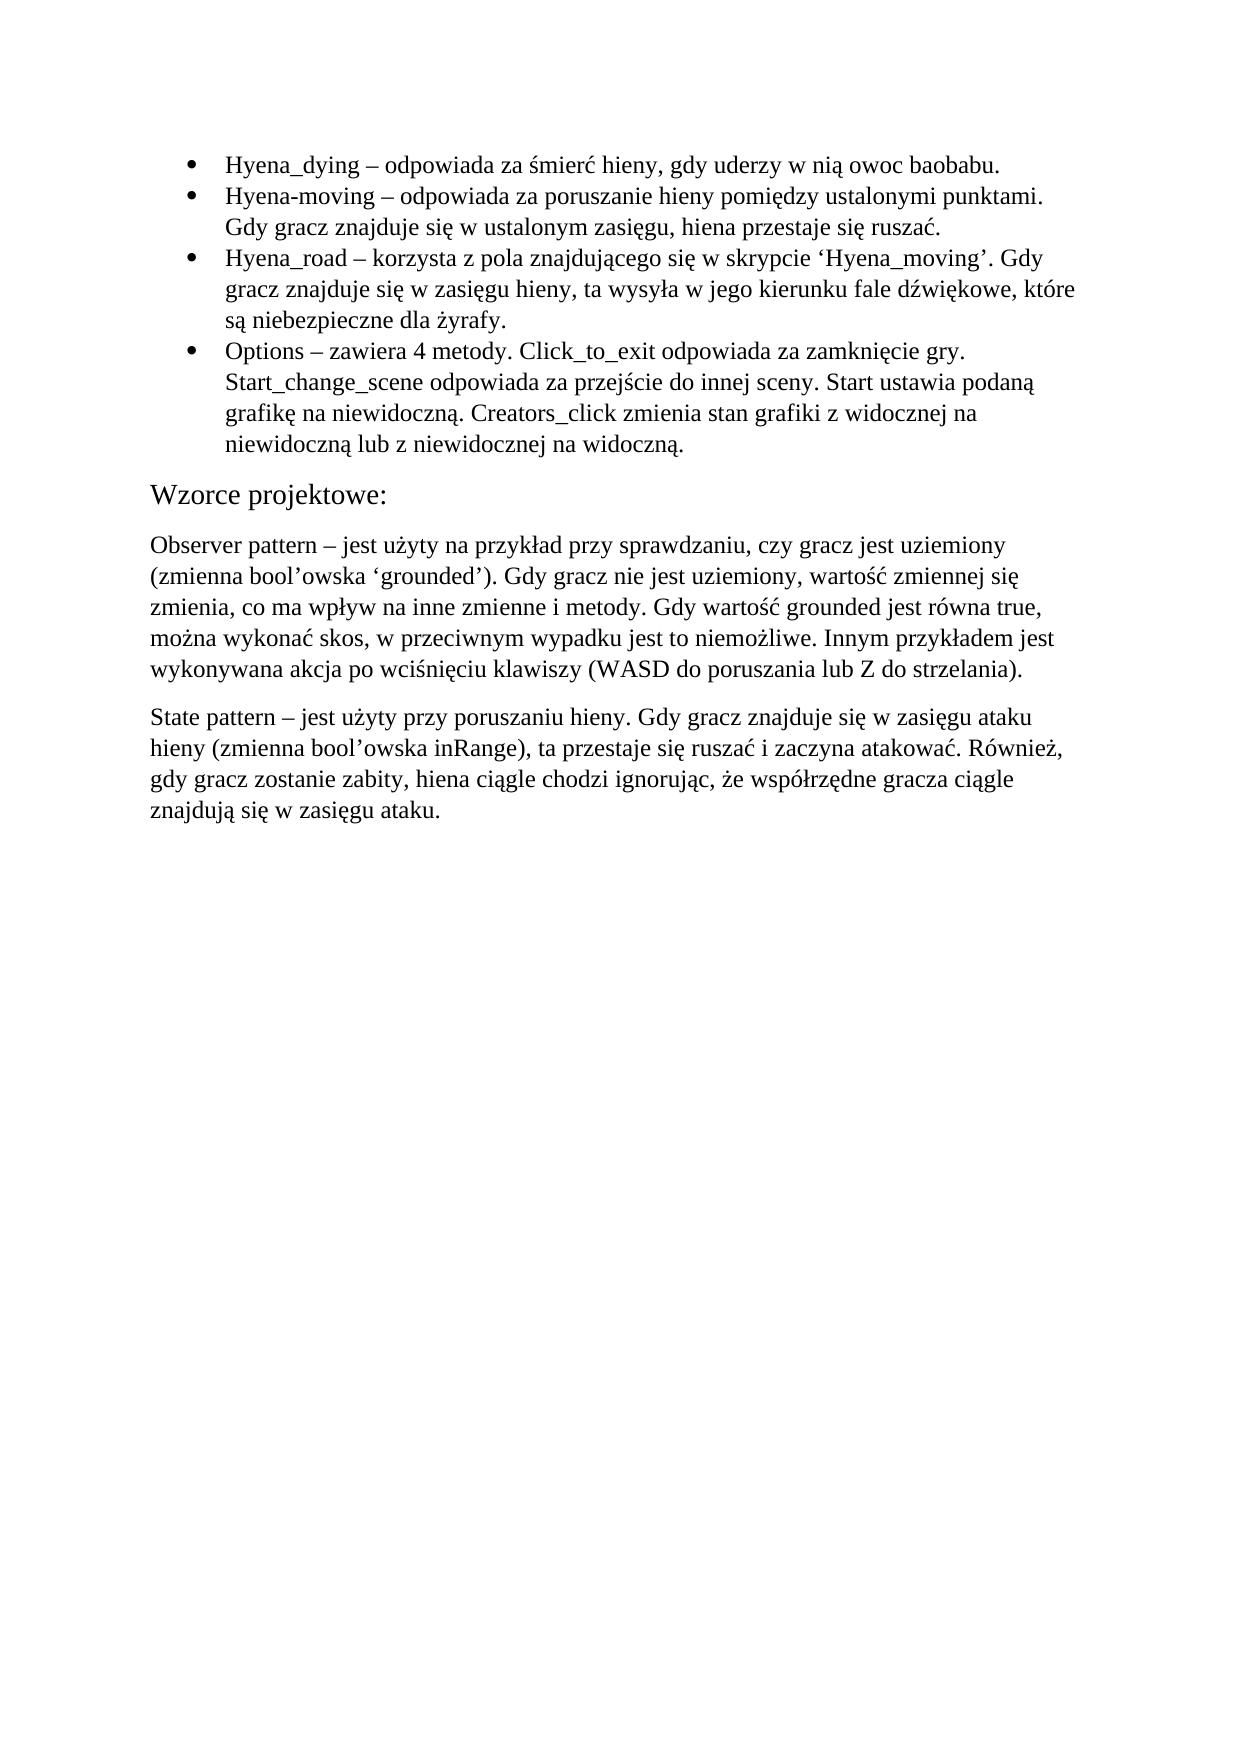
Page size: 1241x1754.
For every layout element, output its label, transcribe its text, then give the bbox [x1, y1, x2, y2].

list Hyena_road – korzysta z pola znajdującego się w skrypcie ‘Hyena_moving’. Gdy gracz znajduje się w zasięgu hieny, ta wysyła w jego kierunku fale dźwiękowe, które są niebezpieczne dla żyrafy. [187, 243, 1090, 334]
text Observer pattern – jest użyty na przykład przy sprawdzaniu, czy gracz jest uziemiony (zmienna bool’owska ‘grounded’). Gdy gracz nie jest uziemiony, wartość zmiennej się zmienia, co ma wpływ na inne zmienne i metody. Gdy wartość grounded jest równa true, można wykonać skos, w przeciwnym wypadku jest to niemożliwe. Innym przykładem jest wykonywana akcja po wciśnięciu klawiszy (WASD do poruszania lub Z do strzelania). [150, 530, 1090, 683]
list Hyena-moving – odpowiada za poruszanie hieny pomiędzy ustalonymi punktami. Gdy gracz znajduje się w ustalonym zasięgu, hiena przestaje się ruszać. [187, 181, 1090, 241]
text Wzorce projektowe: [150, 477, 1090, 511]
list Hyena_dying – odpowiada za śmierć hieny, gdy uderzy w nią owoc baobabu. [187, 150, 1090, 179]
text State pattern – jest użyty przy poruszaniu hieny. Gdy gracz znajduje się w zasięgu ataku hieny (zmienna bool’owska inRange), ta przestaje się ruszać i zaczyna atakować. Również, gdy gracz zostanie zabity, hiena ciągle chodzi ignorując, że współrzędne gracza ciągle znajdują się w zasięgu ataku. [150, 702, 1090, 824]
list Options – zawiera 4 metody. Click_to_exit odpowiada za zamknięcie gry. Start_change_scene odpowiada za przejście do innej sceny. Start ustawia podaną grafikę na niewidoczną. Creators_click zmienia stan grafiki z widocznej na niewidoczną lub z niewidocznej na widoczną. [187, 336, 1090, 458]
